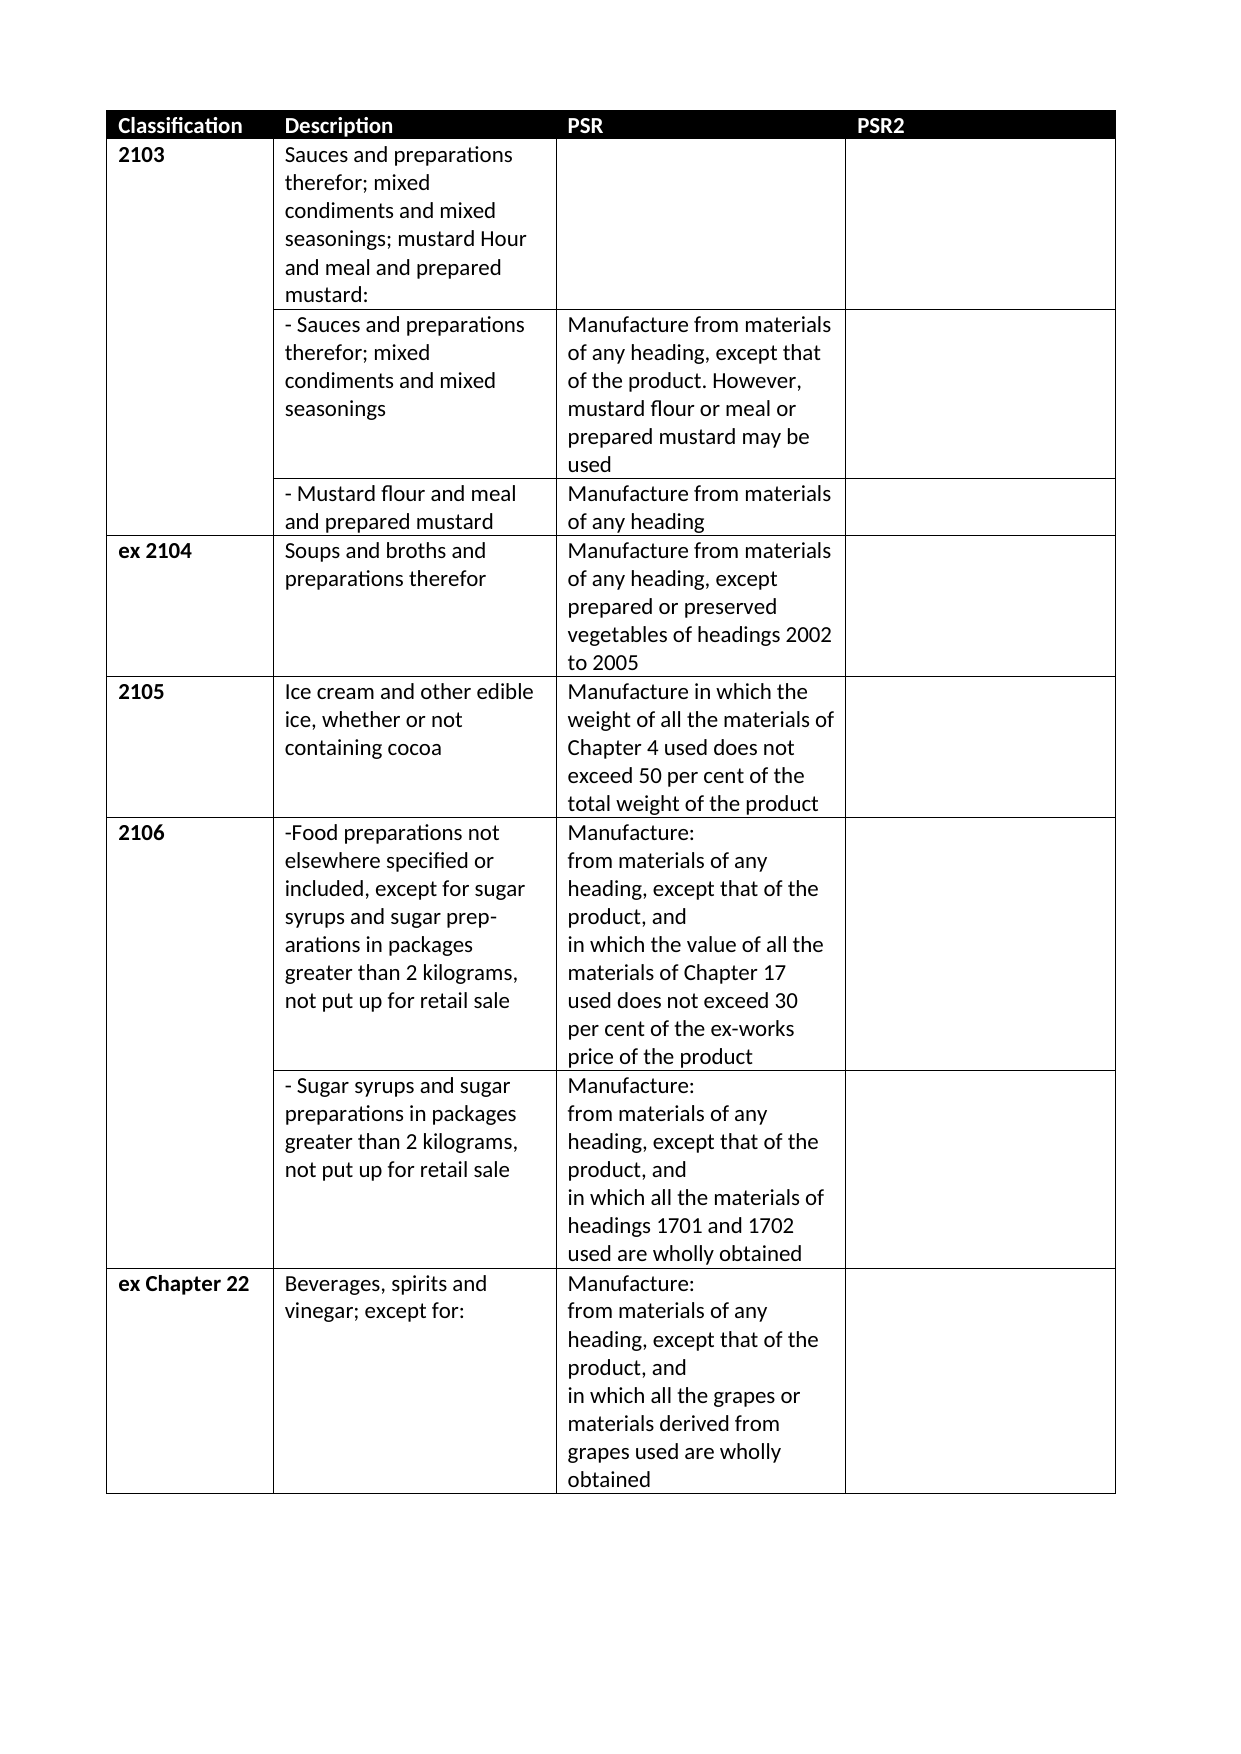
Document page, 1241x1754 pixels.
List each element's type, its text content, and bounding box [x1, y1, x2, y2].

table_cell [846, 818, 1115, 1070]
table_cell [557, 140, 845, 309]
table_cell Sauces and preparations therefor; mixed condiments and mixed seasonings; mustard Hour and meal and prepared mustard: [274, 140, 556, 309]
table_cell Soups and broths and preparations therefor [274, 536, 556, 676]
table_cell Ice cream and other edible ice, whether or not containing cocoa [274, 677, 556, 817]
table_cell 2106 [107, 818, 273, 1268]
table_cell [846, 536, 1115, 676]
table_cell - Sauces and preparations therefor; mixed condiments and mixed seasonings [274, 310, 556, 478]
table_cell [846, 479, 1115, 535]
table_cell Manufacture: from materials of any heading, except that of the product, and in which all the grapes or materials derived from grapes used are wholly obtained [557, 1269, 845, 1493]
table_cell [846, 1269, 1115, 1493]
table_cell Manufacture from materials of any heading [557, 479, 845, 535]
table_cell Manufacture: from materials of any heading, except that of the product, and in which the value of all the materials of Chapter 17 used does not exceed 30 per cent of the ex-works price of the product [557, 818, 845, 1070]
table_cell Beverages, spirits and vinegar; except for: [274, 1269, 556, 1493]
table_header PSR [557, 111, 845, 139]
table_header Description [274, 111, 556, 139]
table_cell -Food preparations not elsewhere specified or included, except for sugar syrups and sugar preparations in packages greater than 2 kilograms, not put up for retail sale [274, 818, 556, 1070]
table_cell ex Chapter 22 [107, 1269, 273, 1493]
table_cell [846, 1071, 1115, 1268]
table_cell Manufacture from materials of any heading, except that of the product. However, mustard flour or meal or prepared mustard may be used [557, 310, 845, 478]
table_cell 2105 [107, 677, 273, 817]
table_cell - Sugar syrups and sugar preparations in packages greater than 2 kilograms, not put up for retail sale [274, 1071, 556, 1268]
table_cell [846, 310, 1115, 478]
table_cell 2103 [107, 140, 273, 535]
table_cell Manufacture from materials of any heading, except prepared or preserved vegetables of headings 2002 to 2005 [557, 536, 845, 676]
table_header Classification [107, 111, 273, 139]
table_cell [846, 677, 1115, 817]
table_cell - Mustard flour and meal and prepared mustard [274, 479, 556, 535]
table_header PSR2 [846, 111, 1115, 139]
table_cell Manufacture in which the weight of all the materials of Chapter 4 used does not exceed 50 per cent of the total weight of the product [557, 677, 845, 817]
table_cell ex 2104 [107, 536, 273, 676]
table_cell [846, 140, 1115, 309]
